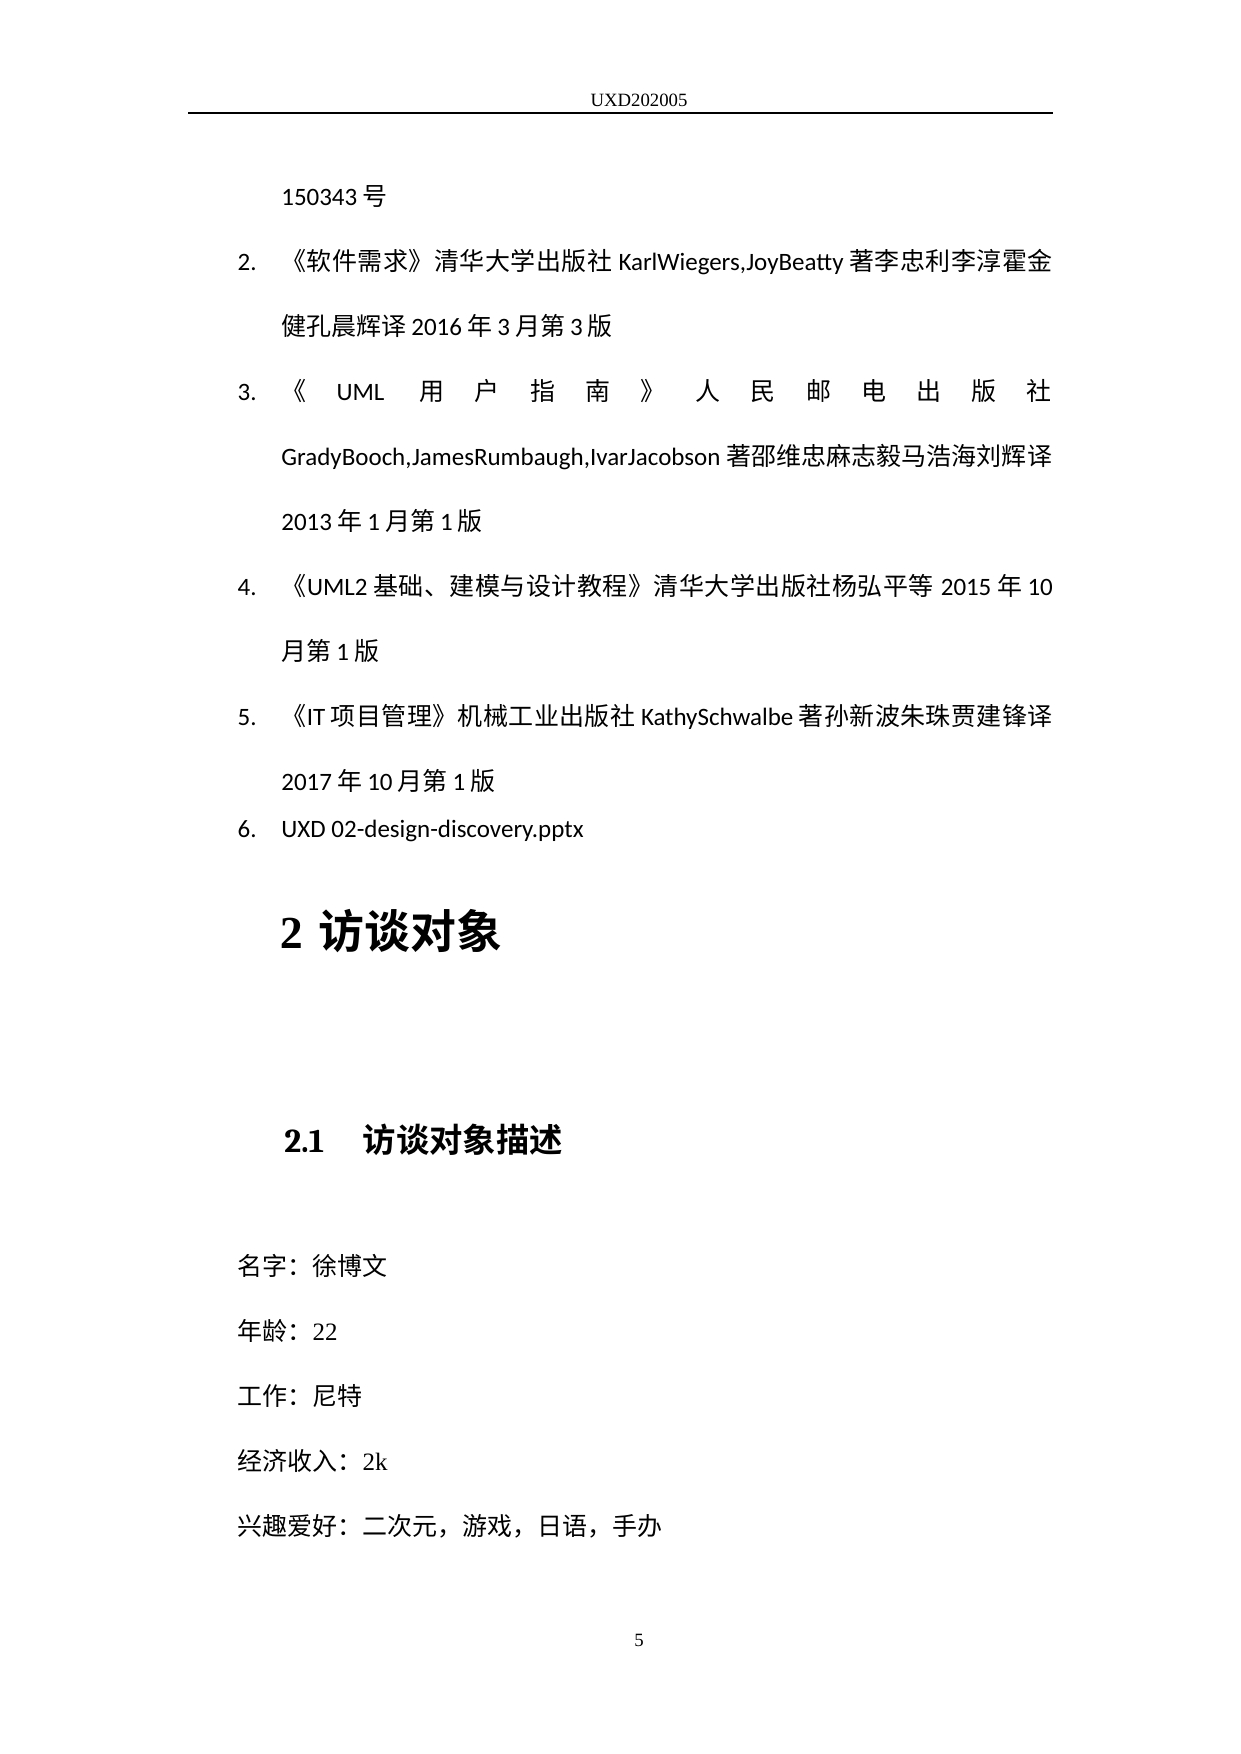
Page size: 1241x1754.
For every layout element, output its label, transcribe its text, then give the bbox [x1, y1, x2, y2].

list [237, 162, 1053, 227]
text 兴趣爱好：二次元，游戏，日语，手办 [187, 1492, 1053, 1557]
list UXD 02-design-discovery.pptx [237, 812, 1053, 844]
list 《软件需求》清华大学出版社KarlWiegers,JoyBeatty著李忠利李淳霍金健孔晨辉译2016年3月第3版 [237, 227, 1053, 357]
text 名字：徐博文 [187, 1232, 1053, 1297]
subtitle 访谈对象 [187, 880, 1053, 977]
list 《IT项目管理》机械工业出版社KathySchwalbe著孙新波朱珠贾建锋译2017年10月第1版 [237, 682, 1053, 812]
list 《UML2基础、建模与设计教程》清华大学出版社杨弘平等2015年10月第1版 [237, 552, 1053, 682]
list 《UML用户指南》人民邮电出版社GradyBooch,JamesRumbaugh,IvarJacobson著邵维忠麻志毅马浩海刘辉译2013年1月第1版 [237, 357, 1053, 552]
text 工作：尼特 [187, 1362, 1053, 1427]
text 经济收入：2k [187, 1427, 1053, 1492]
text 年龄：22 [187, 1297, 1053, 1362]
subtitle 访谈对象描述 [217, 1105, 1053, 1170]
